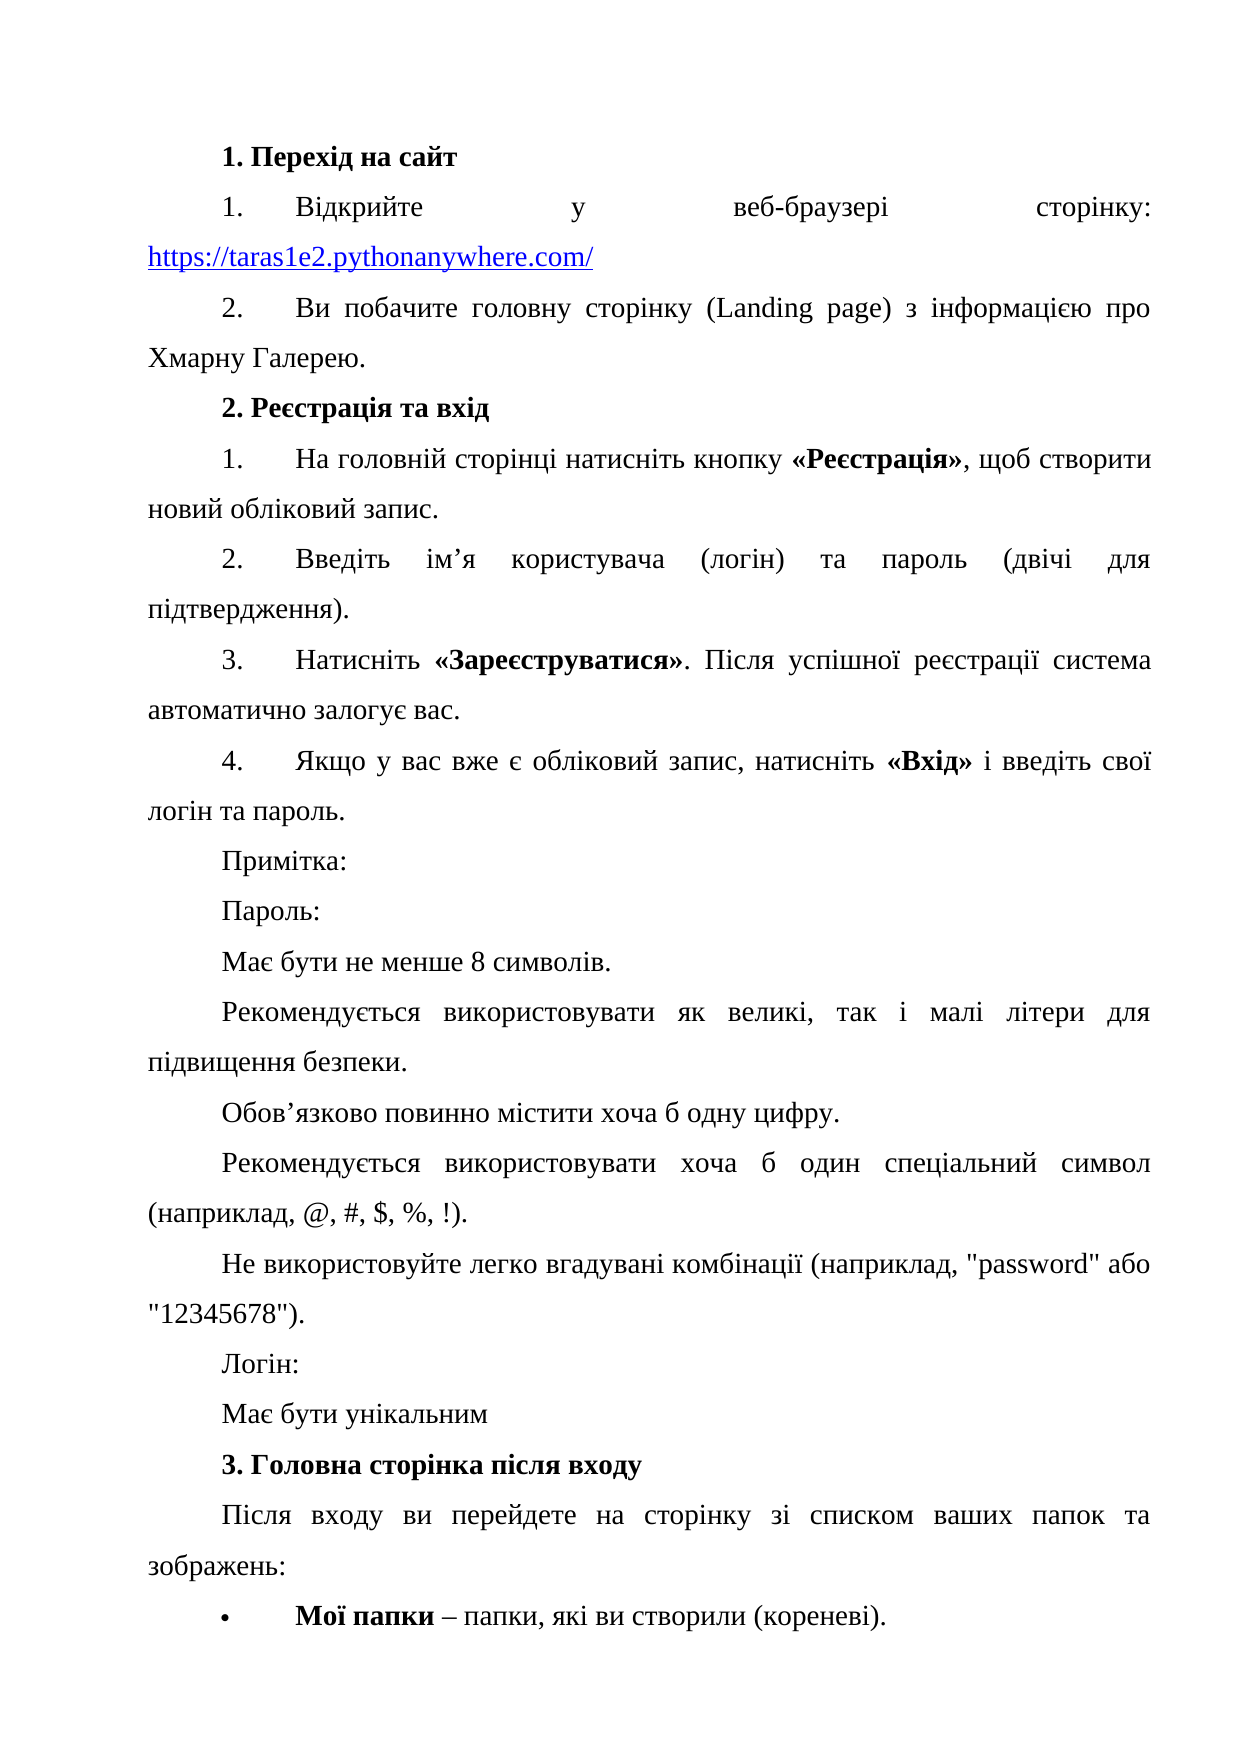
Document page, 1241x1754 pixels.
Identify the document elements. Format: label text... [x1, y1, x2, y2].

text Обов’язково повинно містити хоча б одну цифру. [148, 1095, 1152, 1128]
text Має бути не менше 8 символів. [148, 944, 1152, 977]
text Має бути унікальним [148, 1397, 1152, 1430]
list Введіть ім’я користувача (логін) та пароль (двічі для підтвердження). [148, 541, 1152, 625]
text Рекомендується використовувати хоча б один спеціальний символ (наприклад, @, #, $, %, !). [148, 1145, 1152, 1229]
text Після входу ви перейдете на сторінку зі списком ваших папок та зображень: [148, 1497, 1152, 1581]
list Ви побачите головну сторінку (Landing page) з інформацією про Хмарну Галерею. [148, 290, 1152, 374]
text 3. Головна сторінка після входу [148, 1447, 1152, 1481]
text Не використовуйте легко вгадувані комбінації (наприклад, "password" або "12345678"). [148, 1246, 1152, 1329]
list Мої папки – папки, які ви створили (кореневі). [148, 1598, 1152, 1631]
list Якщо у вас вже є обліковий запис, натисніть «Вхід» і введіть свої логін та пароль. [148, 743, 1152, 826]
list Відкрийте у веб-браузері сторінку: https://taras1e2.pythonanywhere.com/ [148, 189, 1152, 273]
text Рекомендується використовувати як великі, так і малі літери для підвищення безпеки. [148, 994, 1152, 1078]
list На головній сторінці натисніть кнопку «Реєстрація», щоб створити новий обліковий запис. [148, 441, 1152, 524]
text 1. Перехід на сайт [148, 139, 1152, 172]
text Пароль: [148, 893, 1152, 927]
list Натисніть «Зареєструватися». Після успішної реєстрації система автоматично залогує вас. [148, 642, 1152, 726]
text 2. Реєстрація та вхід [148, 390, 1152, 424]
text Примітка: [148, 843, 1152, 877]
text Логін: [148, 1346, 1152, 1380]
